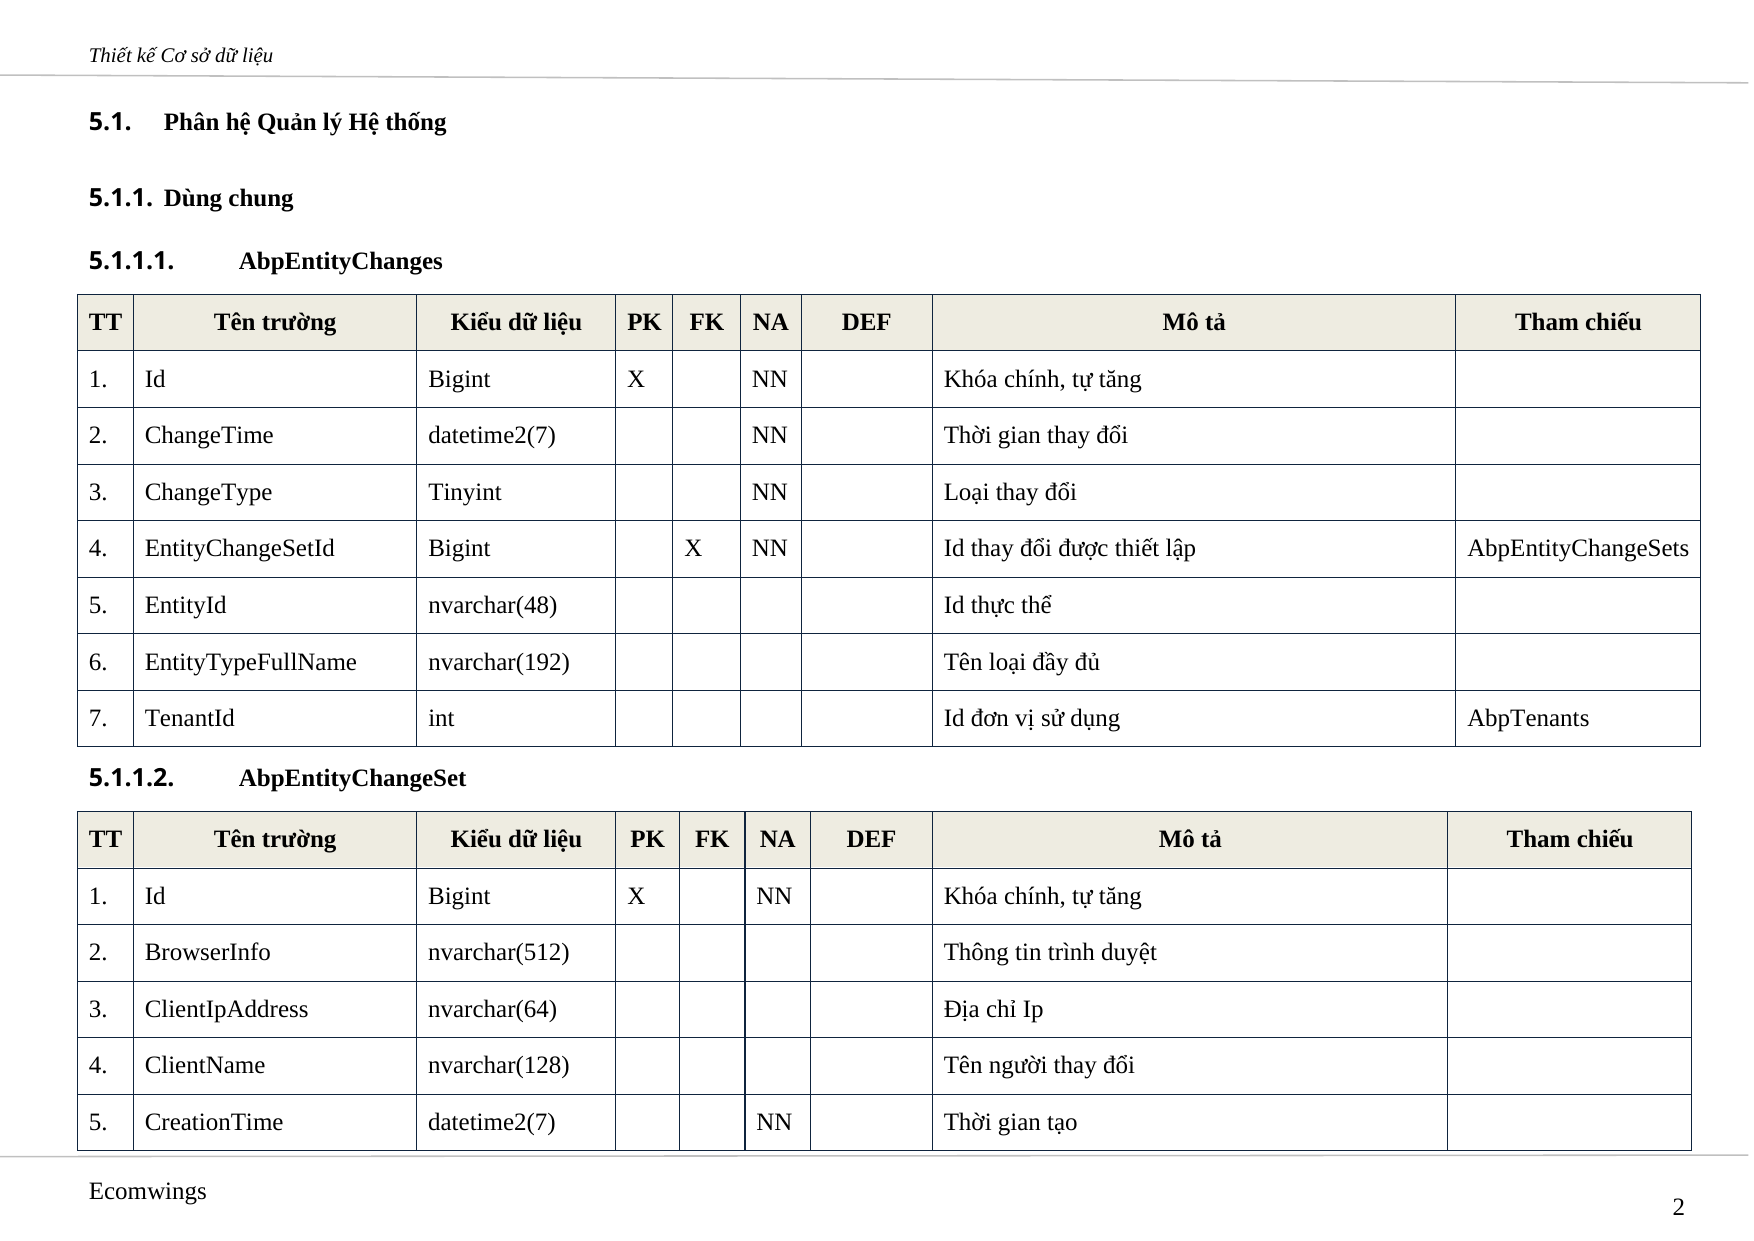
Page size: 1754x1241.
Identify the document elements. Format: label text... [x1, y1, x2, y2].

table_cell ChangeType [134, 465, 416, 520]
table_cell NN [741, 408, 801, 463]
table_cell [616, 578, 672, 633]
table_cell [741, 578, 801, 633]
table_cell BrowserInfo [134, 925, 416, 981]
table_cell Id [134, 869, 416, 924]
table_cell [811, 982, 932, 1037]
table_header DEF [802, 295, 932, 350]
table_cell Khóa chính, tự tăng [933, 351, 1455, 407]
table_header Tham chiếu [1448, 812, 1691, 867]
table_cell [78, 351, 133, 407]
table_cell Id thực thể [933, 578, 1455, 633]
table_cell [78, 634, 133, 690]
table_cell AbpEntityChangeSets [1456, 521, 1700, 577]
table_header NA [746, 812, 810, 867]
table_cell [802, 634, 932, 690]
table_cell [1456, 351, 1700, 407]
table_header Tham chiếu [1456, 295, 1700, 350]
table_cell datetime2(7) [417, 1095, 615, 1150]
table_cell [78, 1038, 133, 1094]
table_cell datetime2(7) [417, 408, 615, 463]
table_cell [1448, 869, 1691, 924]
table_cell nvarchar(48) [417, 578, 615, 633]
table_cell TenantId [134, 691, 416, 746]
table_cell [1448, 925, 1691, 981]
table_cell Thông tin trình duyệt [933, 925, 1447, 981]
table_cell AbpTenants [1456, 691, 1700, 746]
table_cell ClientName [134, 1038, 416, 1094]
table_cell [616, 408, 672, 463]
table_cell Thời gian tạo [933, 1095, 1447, 1150]
table_cell [616, 925, 679, 981]
table_cell [616, 465, 672, 520]
table_cell [811, 1038, 932, 1094]
table_cell [1456, 408, 1700, 463]
table_cell NN [746, 1095, 810, 1150]
table_header PK [616, 812, 679, 867]
table_cell ChangeTime [134, 408, 416, 463]
subtitle Phân hệ Quản lý Hệ thống [89, 103, 1665, 137]
table_header NA [741, 295, 801, 350]
table_header Mô tả [933, 812, 1447, 867]
table_cell Tên loại đầy đủ [933, 634, 1455, 690]
table_cell [616, 1095, 679, 1150]
table_cell [811, 869, 932, 924]
table_cell X [616, 351, 672, 407]
table_cell Tinyint [417, 465, 615, 520]
table_cell [802, 408, 932, 463]
table_cell [616, 982, 679, 1037]
table_cell Bigint [417, 521, 615, 577]
table_cell nvarchar(64) [417, 982, 615, 1037]
table_cell int [417, 691, 615, 746]
table_header FK [673, 295, 740, 350]
table_cell [746, 1038, 810, 1094]
table_cell [616, 634, 672, 690]
table_header Tên trường [134, 295, 416, 350]
table_cell [680, 1095, 744, 1150]
subtitle AbpEntityChangeSet [89, 760, 1665, 794]
table_cell [1456, 578, 1700, 633]
table_cell [680, 869, 744, 924]
table_cell CreationTime [134, 1095, 416, 1150]
table_cell [1448, 1095, 1691, 1150]
table_cell [680, 1038, 744, 1094]
table_cell nvarchar(192) [417, 634, 615, 690]
table_cell [746, 925, 810, 981]
table_cell [741, 634, 801, 690]
table_header FK [680, 812, 744, 867]
table_cell Id đơn vị sử dụng [933, 691, 1455, 746]
table_header PK [616, 295, 672, 350]
subtitle Dùng chung [89, 179, 1665, 213]
table_cell [811, 1095, 932, 1150]
table_cell [680, 925, 744, 981]
table_header Kiểu dữ liệu [417, 812, 615, 867]
table_cell EntityTypeFullName [134, 634, 416, 690]
table_cell [680, 982, 744, 1037]
table_cell [673, 578, 740, 633]
table_cell ClientIpAddress [134, 982, 416, 1037]
table_cell nvarchar(512) [417, 925, 615, 981]
table_cell [673, 691, 740, 746]
table_cell [78, 869, 133, 924]
table_cell [78, 465, 133, 520]
table_header Mô tả [933, 295, 1455, 350]
table_cell Id [134, 351, 416, 407]
table_cell EntityChangeSetId [134, 521, 416, 577]
table_cell [802, 521, 932, 577]
table_cell NN [741, 521, 801, 577]
table_cell nvarchar(128) [417, 1038, 615, 1094]
table_cell [78, 578, 133, 633]
table_cell [78, 982, 133, 1037]
table_cell NN [746, 869, 810, 924]
table_cell [616, 1038, 679, 1094]
table_cell [78, 925, 133, 981]
table_cell [802, 351, 932, 407]
table_cell [78, 521, 133, 577]
table_cell [741, 691, 801, 746]
table_cell [1448, 982, 1691, 1037]
table_cell Khóa chính, tự tăng [933, 869, 1447, 924]
subtitle AbpEntityChanges [89, 243, 1665, 277]
table_cell X [673, 521, 740, 577]
table_header Tên trường [134, 812, 416, 867]
table_cell [802, 691, 932, 746]
table_cell Thời gian thay đổi [933, 408, 1455, 463]
table_cell [1456, 465, 1700, 520]
table_cell [673, 351, 740, 407]
table_cell Bigint [417, 351, 615, 407]
table_cell [78, 1095, 133, 1150]
table_cell NN [741, 351, 801, 407]
table_cell [811, 925, 932, 981]
table_cell Địa chỉ Ip [933, 982, 1447, 1037]
table_cell Id thay đổi được thiết lập [933, 521, 1455, 577]
table_cell [802, 578, 932, 633]
table_cell [802, 465, 932, 520]
table_cell NN [741, 465, 801, 520]
table_header DEF [811, 812, 932, 867]
table_cell [78, 408, 133, 463]
table_header Kiểu dữ liệu [417, 295, 615, 350]
table_cell [616, 691, 672, 746]
table_cell [78, 691, 133, 746]
table_cell [673, 408, 740, 463]
table_cell EntityId [134, 578, 416, 633]
table_cell [673, 634, 740, 690]
table_cell Loại thay đổi [933, 465, 1455, 520]
table_header TT [78, 295, 133, 350]
table_cell Tên người thay đổi [933, 1038, 1447, 1094]
table_header TT [78, 812, 133, 867]
table_cell [1456, 634, 1700, 690]
table_cell [746, 982, 810, 1037]
table_cell [616, 521, 672, 577]
table_cell X [616, 869, 679, 924]
table_cell [673, 465, 740, 520]
table_cell [1448, 1038, 1691, 1094]
table_cell Bigint [417, 869, 615, 924]
